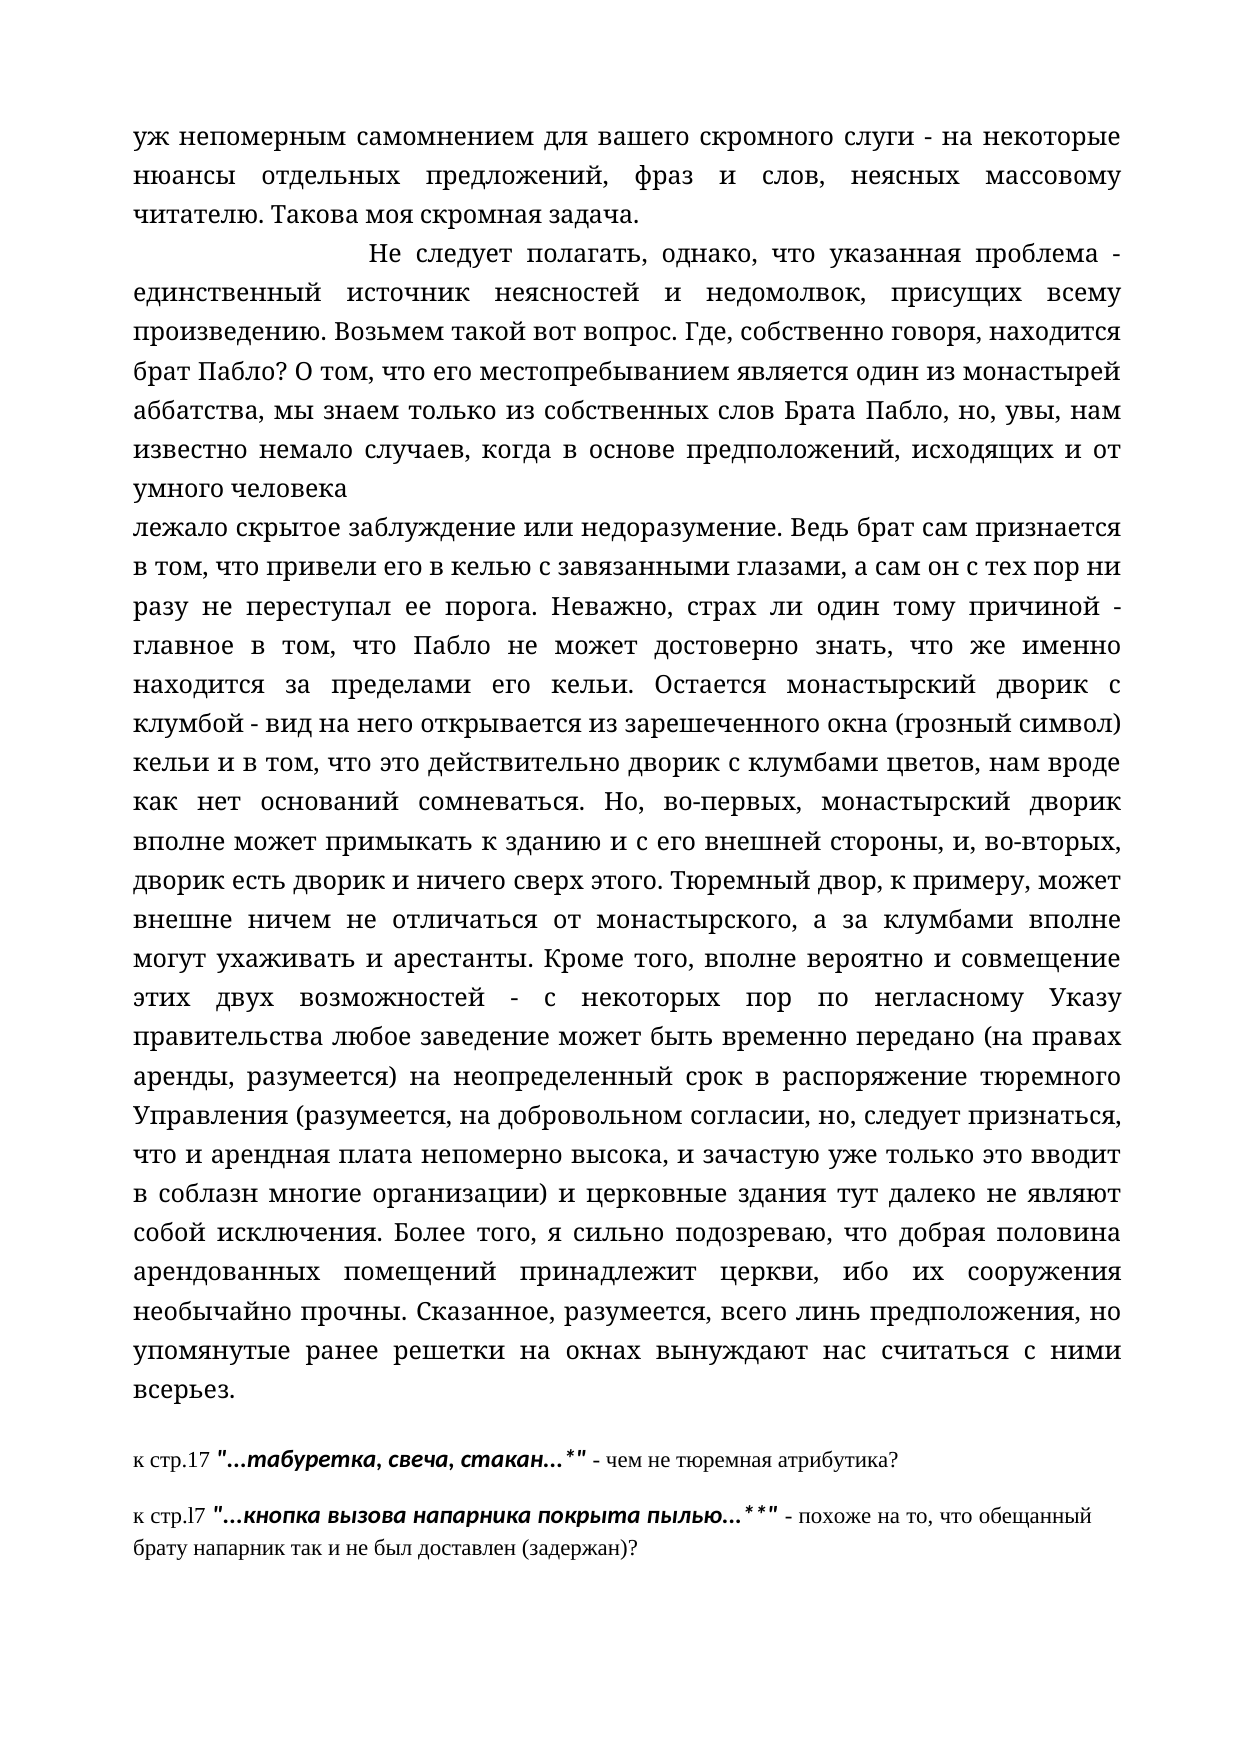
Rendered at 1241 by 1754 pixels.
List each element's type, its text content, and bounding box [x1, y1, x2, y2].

text к стр.l7 "...кнопка вызова напарника покрыта пылью...**" - похоже на то, что обещанный брату напарник так и не был доставлен (задержан)? [133, 1499, 1093, 1560]
text лежало скрытое заблуждение или недоразумение. Ведь брат сам признается в том, что привели его в келью с завязанными глазами, а сам он с тех пор ни разу не переступал ее порога. Неважно, страх ли один тому причиной - главное в том, что Пабло не может достоверно знать, что же именно находится за пределами его кельи. Остается монастырский дворик с клумбой - вид на него открывается из зарешеченного окна (грозный символ) кельи и в том, что это действительно дворик с клумбами цветов, нам вроде как нет оснований сомневаться. Но, во-первых, монастырский дворик вполне может примыкать к зданию и с его внешней стороны, и, во-вторых, дворик есть дворик и ничего сверх этого. Тюремный двор, к примеру, может внешне ничем не отличаться от монастырского, а за клумбами вполне могут ухаживать и арестанты. Кроме того, вполне вероятно и совмещение этих двух возможностей - с некоторых пор по негласному Указу правительства любое заведение может быть временно передано (на правах аренды, разумеется) на неопределенный срок в распоряжение тюремного Управления (разумеется, на добровольном согласии, но, следует признаться, что и арендная плата непомерно высока, и зачастую уже только это вводит в соблазн многие организации) и церковные здания тут далеко не являют собой исключения. Более того, я сильно подозреваю, что добрая половина арендованных помещений принадлежит церкви, ибо их сооружения необычайно прочны. Сказанное, разумеется, всего линь предположения, но упомянутые ранее решетки на окнах вынуждают нас считаться с ними всерьез. [133, 510, 1122, 1406]
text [133, 118, 1122, 231]
text Не следует полагать, однако, что указанная проблема - единственный источник неясностей и недомолвок, присущих всему произведению. Возьмем такой вот вопрос. Где, собственно говоря, находится брат Пабло? О том, что его местопребыванием является один из монастырей аббатства, мы знаем только из собственных слов Брата Пабло, но, увы, нам известно немало случаев, когда в основе предположений, исходящих и от умного человека [133, 236, 1122, 505]
text к стр.17 "...табуретка, свеча, стакан...*" - чем не тюремная атрибутика? [133, 1443, 1122, 1474]
